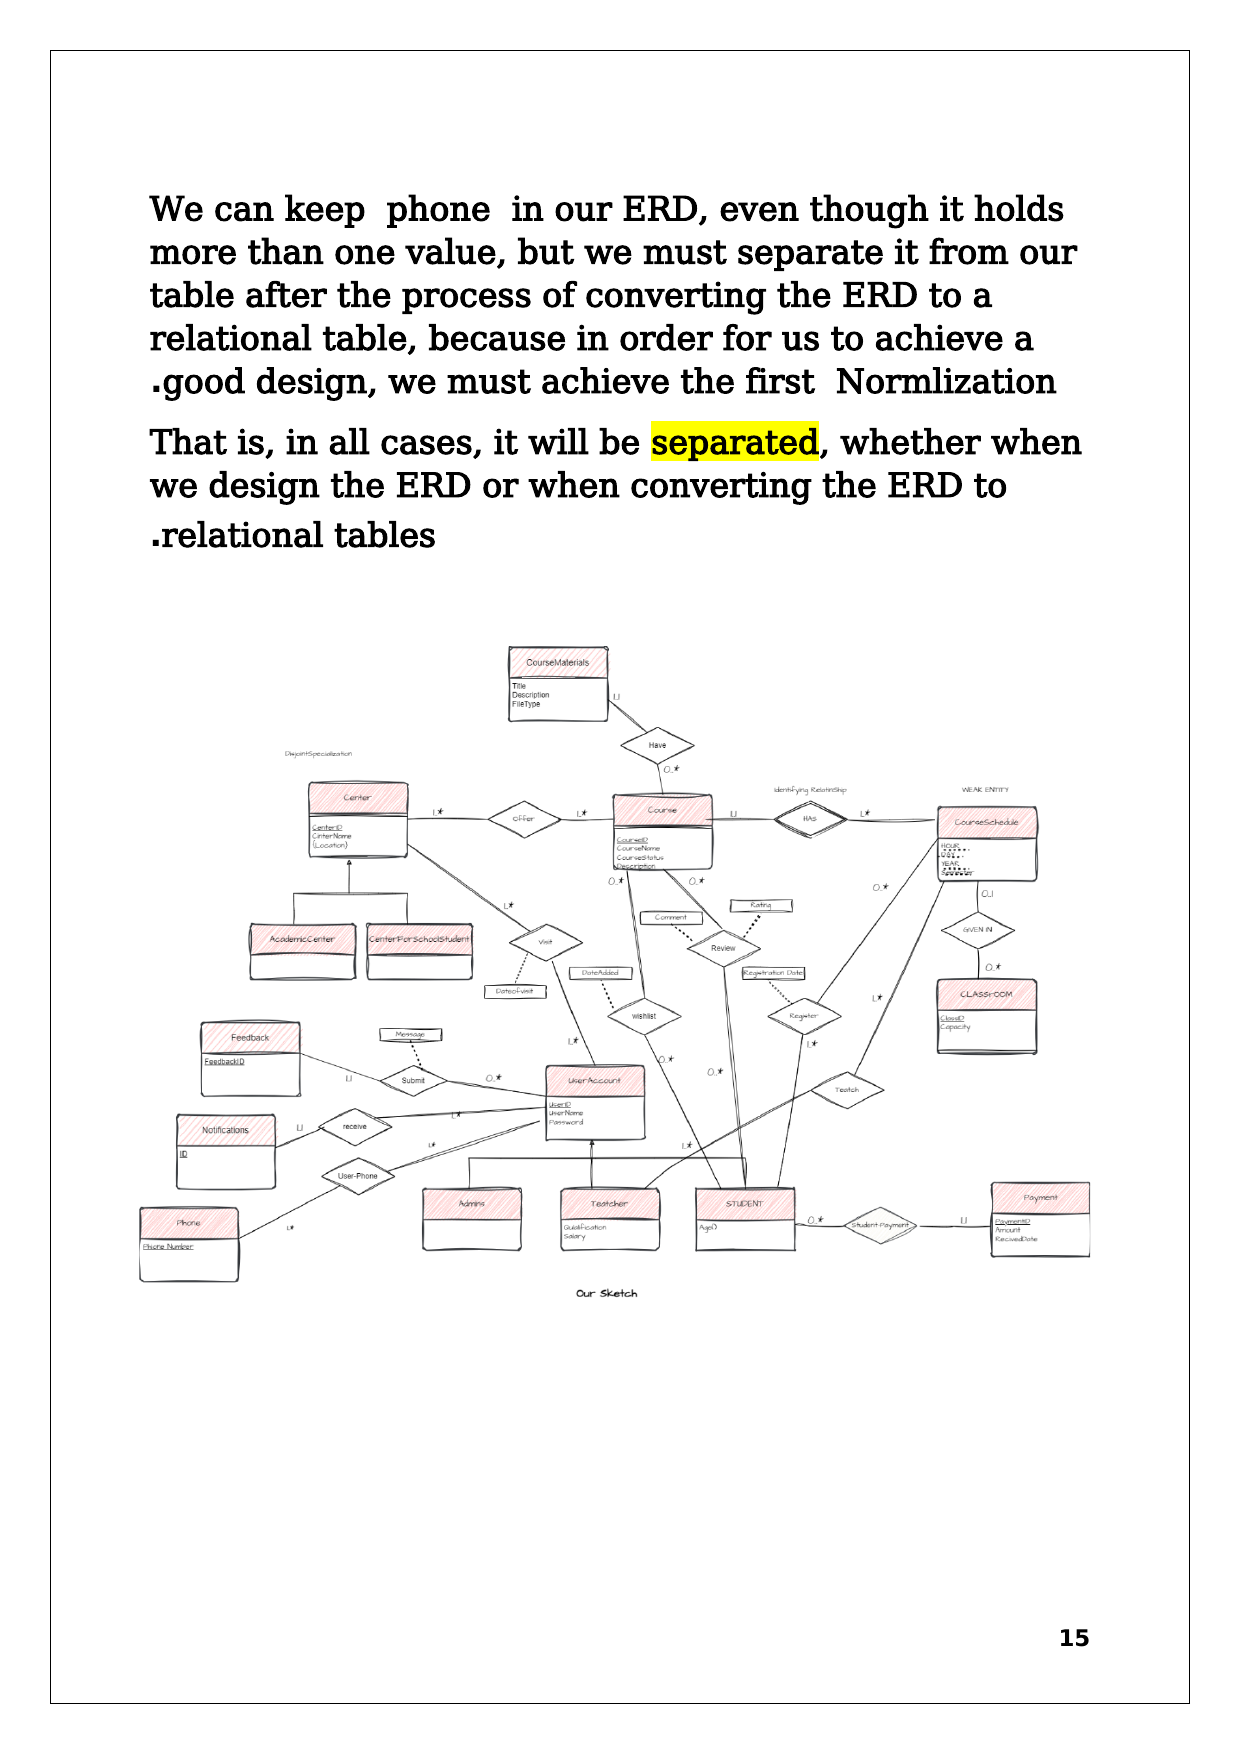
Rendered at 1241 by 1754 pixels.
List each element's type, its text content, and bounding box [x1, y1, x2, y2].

text We can keep phone in our ERD, even though it holds more than one value, but we must separate it from our table after the process of converting the ERD to a relational table, because in order for us to achieve a good design, we must achieve the first Normlization. [150, 187, 1090, 401]
picture [139, 646, 1091, 1305]
text That is, in all cases, it will be separated, whether when we design the ERD or when converting the ERD to relational tables. [150, 421, 1090, 555]
